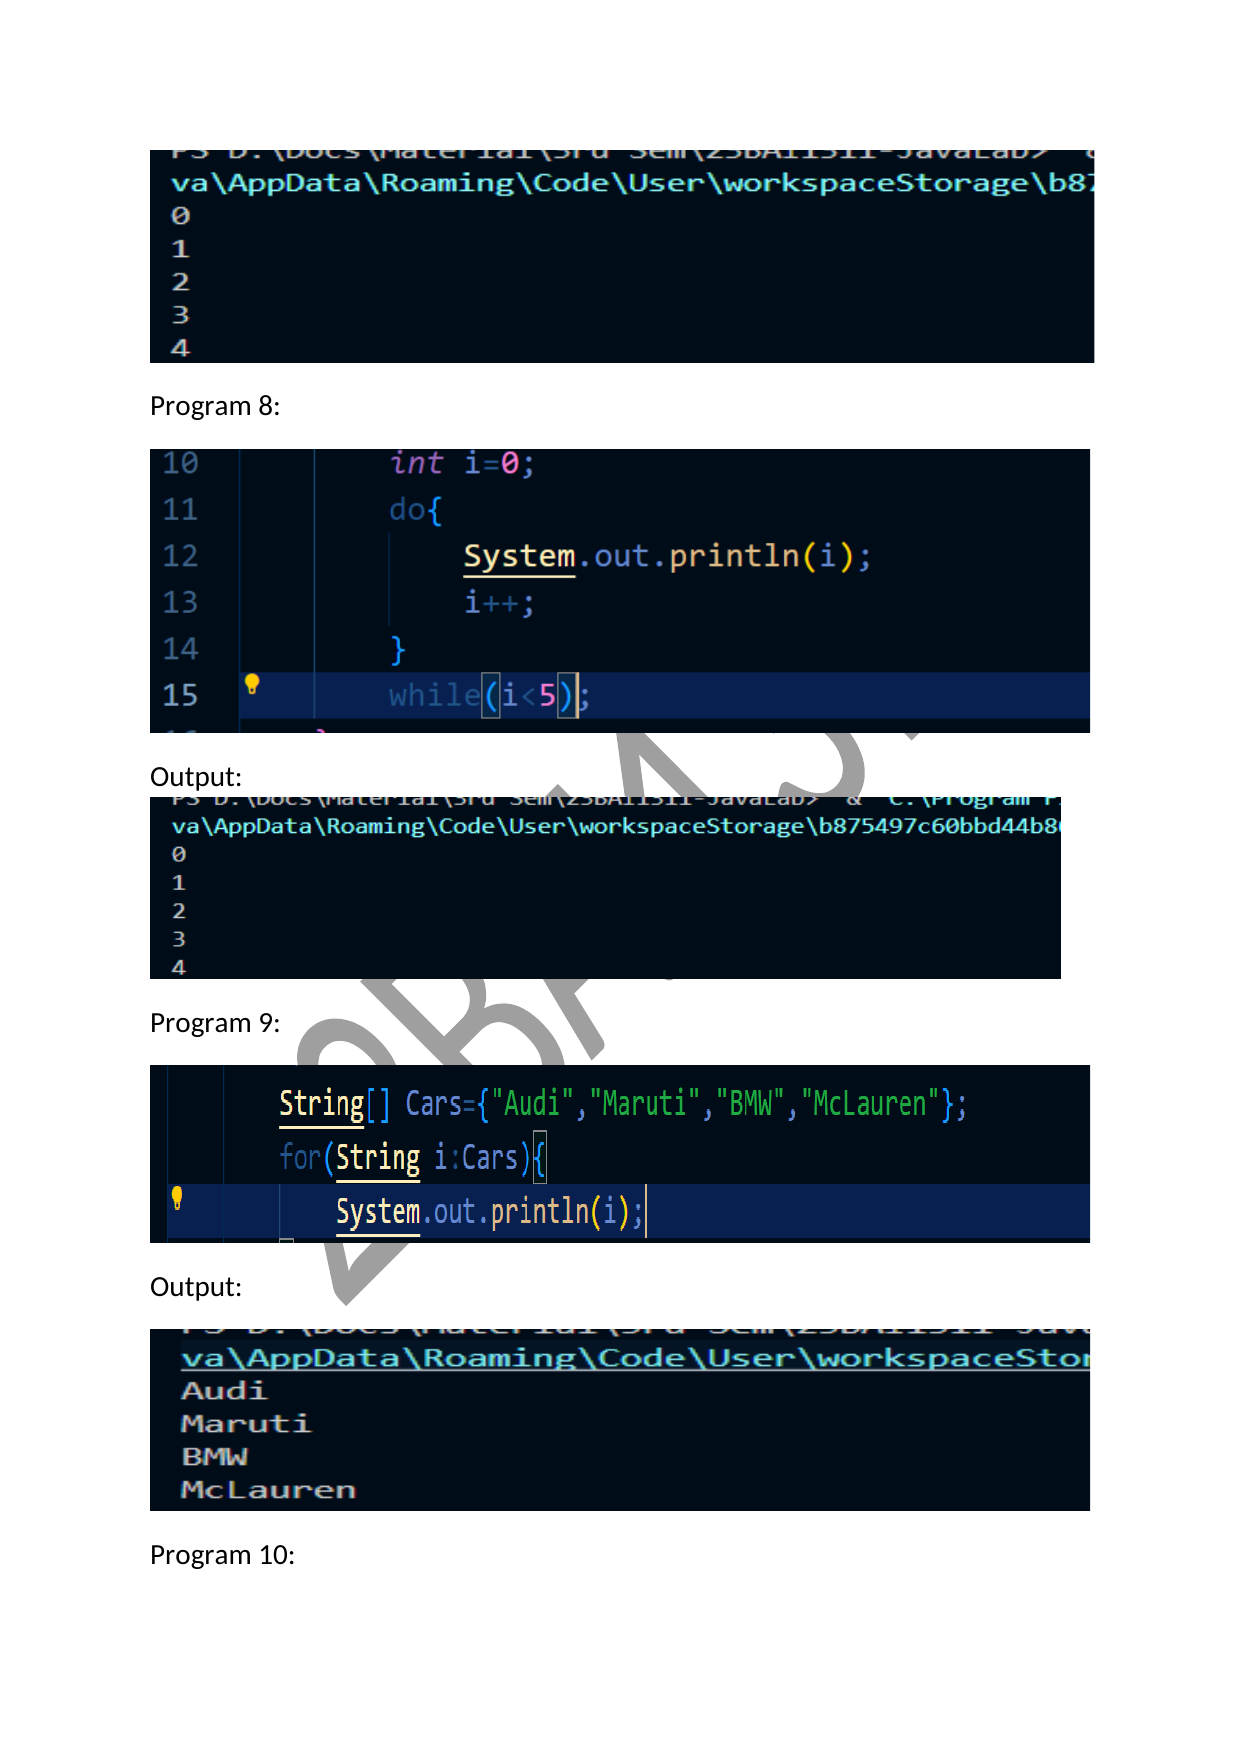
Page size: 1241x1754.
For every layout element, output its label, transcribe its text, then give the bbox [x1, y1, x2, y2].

picture [150, 150, 1095, 363]
text Program 9: [150, 1004, 1090, 1039]
picture [150, 797, 1061, 979]
picture [150, 1329, 1091, 1511]
text Program 10: [150, 1536, 1090, 1571]
picture [150, 1065, 1091, 1243]
text Program 8: [150, 387, 1090, 423]
text Output: [150, 1268, 1090, 1303]
picture [150, 449, 1091, 733]
